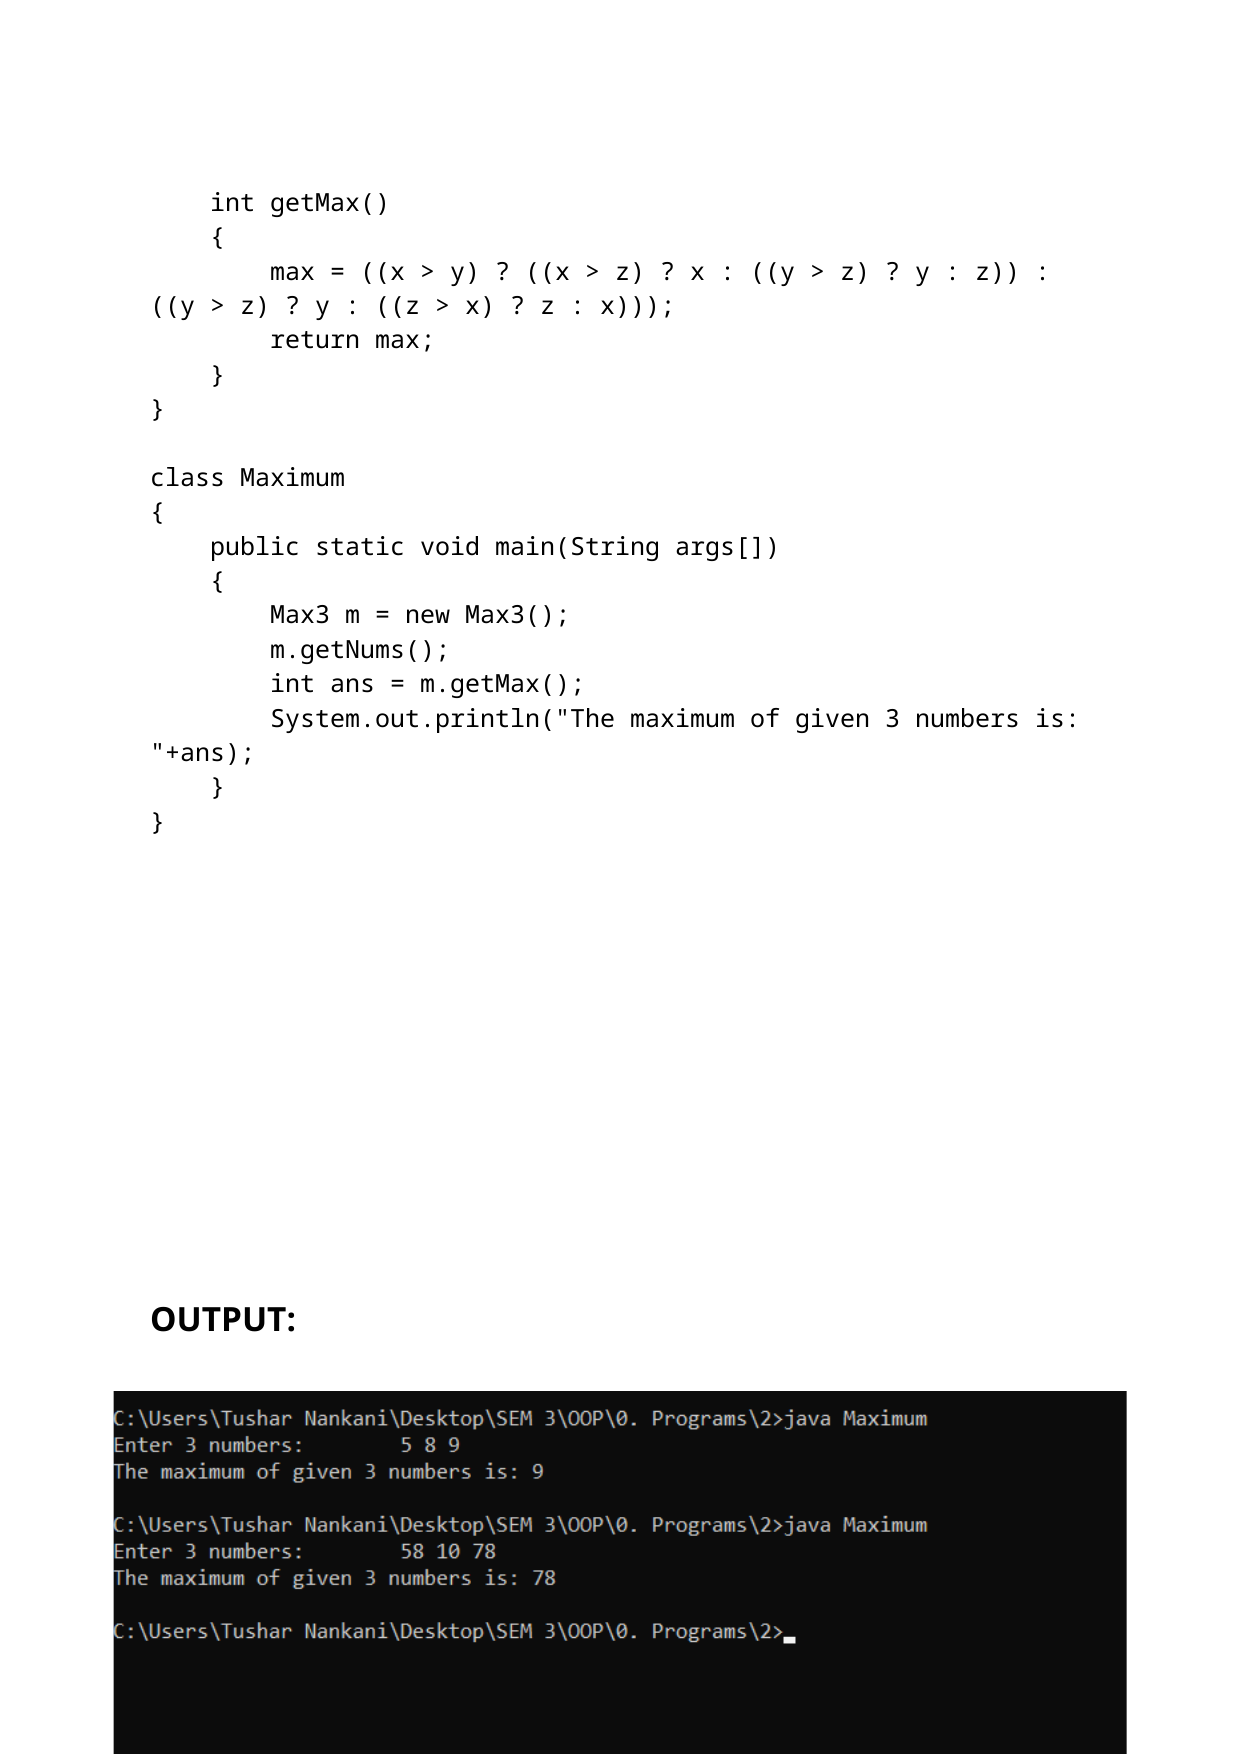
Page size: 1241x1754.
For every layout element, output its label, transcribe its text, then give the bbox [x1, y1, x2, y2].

text } [150, 769, 1090, 803]
picture [113, 1391, 1127, 1754]
text ((y > z) ? y : ((z > x) ? z : x))); [150, 287, 1090, 322]
text public static void main(String args[]) [150, 528, 1090, 562]
text class Maximum [150, 459, 1090, 494]
text { [150, 494, 1090, 528]
text System.out.println("The maximum of given 3 numbers is: "+ans); [150, 700, 1090, 769]
text int ans = m.getMax(); [150, 666, 1090, 700]
text } [150, 803, 1090, 837]
text max = ((x > y) ? ((x > z) ? x : ((y > z) ? y : z)) : [150, 253, 1090, 287]
text Max3 m = new Max3(); [150, 597, 1090, 631]
text return max; [150, 322, 1090, 356]
text } [150, 391, 1090, 425]
text m.getNums(); [150, 631, 1090, 666]
text { [150, 219, 1090, 253]
text { [150, 562, 1090, 597]
text } [150, 356, 1090, 391]
text int getMax() [150, 184, 1090, 219]
text OUTPUT: [150, 1295, 1090, 1341]
